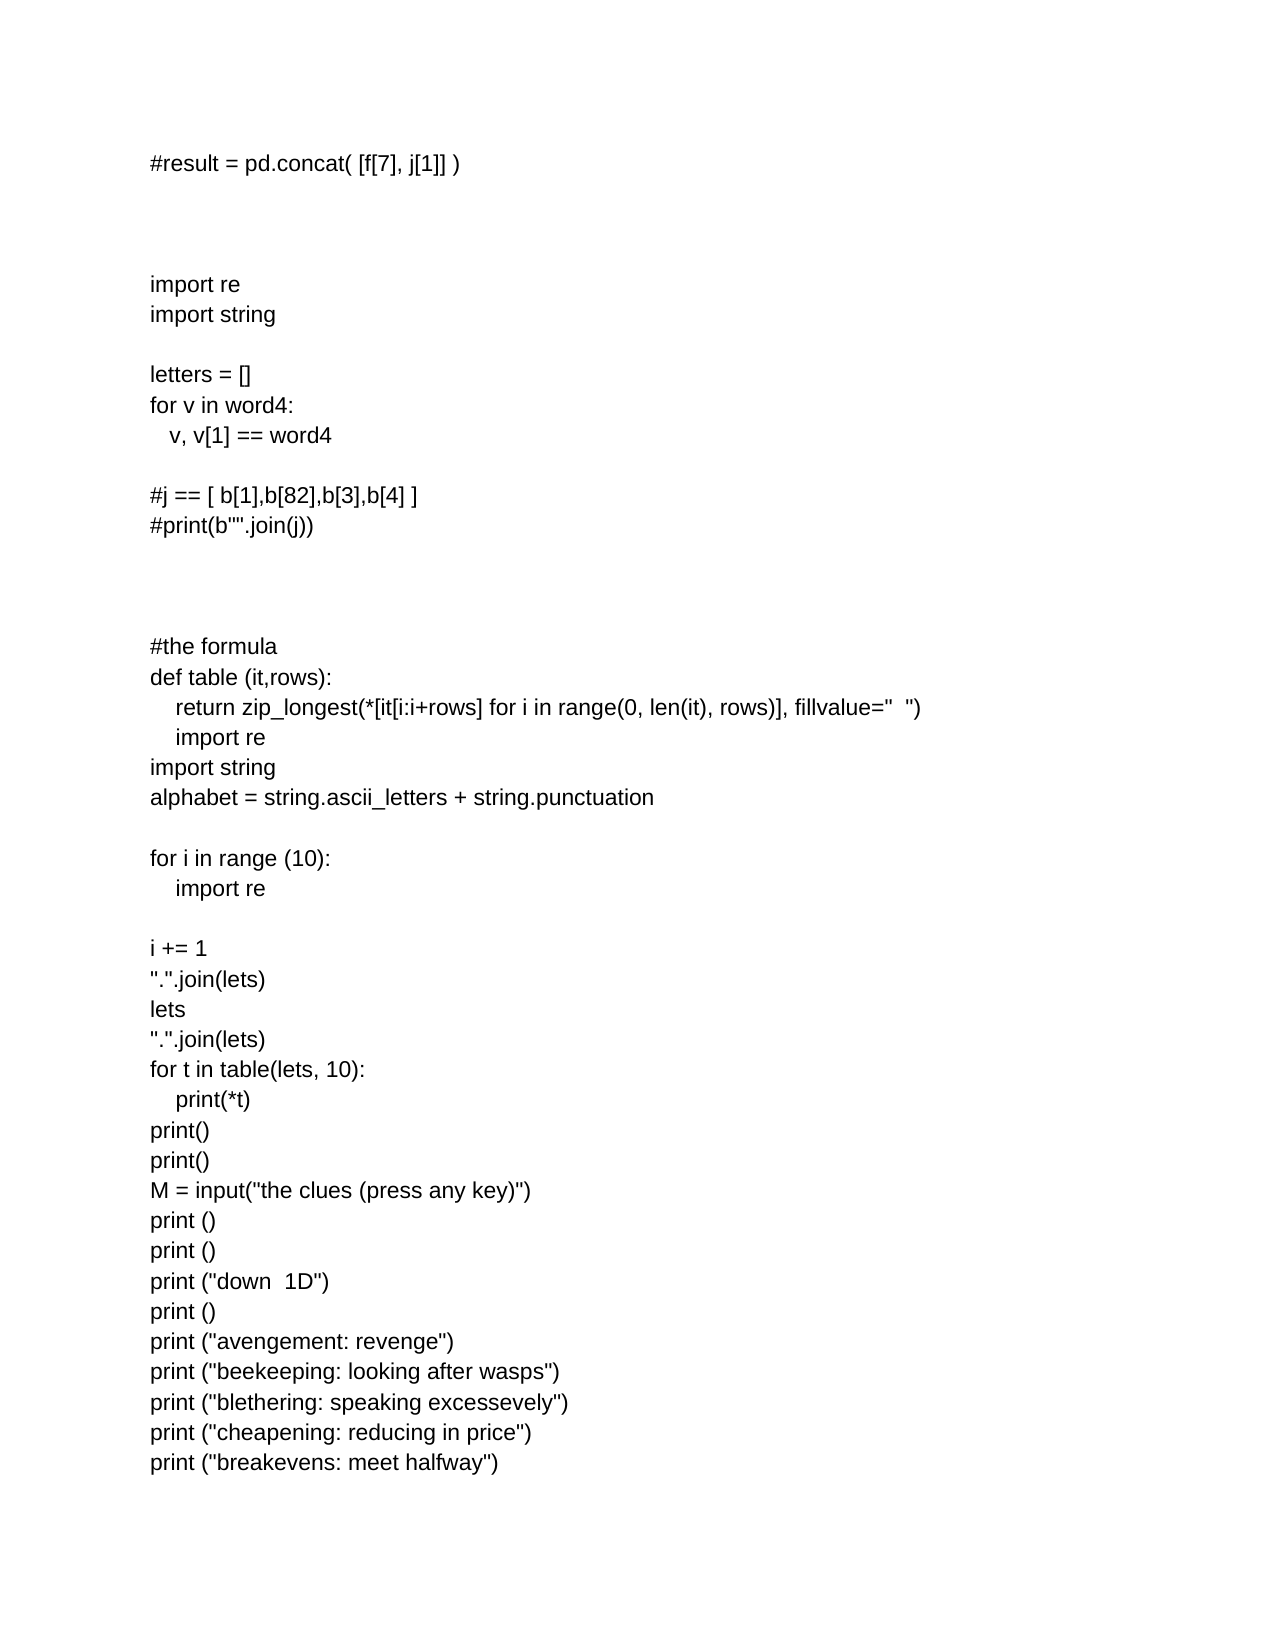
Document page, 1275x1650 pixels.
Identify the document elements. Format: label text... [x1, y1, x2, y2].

text print() [150, 1147, 1125, 1173]
text ".".join(lets) [150, 966, 1125, 992]
text lets [150, 996, 1125, 1022]
text #result = pd.concat( [f[7], j[1]] ) [150, 150, 1125, 176]
text print() [150, 1117, 1125, 1143]
text return zip_longest(*[it[i:i+rows] for i in range(0, len(it), rows)], fillvalue=" ") [150, 694, 1125, 720]
text def table (it,rows): [150, 663, 1125, 690]
text for v in word4: [150, 392, 1125, 418]
text print(*t) [150, 1086, 1125, 1113]
text print ("cheapening: reducing in price") [150, 1419, 1125, 1445]
text #the formula [150, 633, 1125, 660]
text #print(b"".join(j)) [150, 512, 1125, 539]
text print ("avengement: revenge") [150, 1328, 1125, 1354]
text for i in range (10): [150, 845, 1125, 871]
text print () [150, 1298, 1125, 1324]
text ".".join(lets) [150, 1026, 1125, 1052]
text import string [150, 301, 1125, 327]
text for t in table(lets, 10): [150, 1056, 1125, 1083]
text import re [150, 875, 1125, 901]
text i += 1 [150, 935, 1125, 962]
text v, v[1] == word4 [150, 422, 1125, 448]
text print () [150, 1207, 1125, 1234]
text print ("blethering: speaking excessevely") [150, 1388, 1125, 1415]
text import re [150, 271, 1125, 297]
text import re [150, 724, 1125, 750]
text M = input("the clues (press any key)") [150, 1177, 1125, 1203]
text print () [150, 1237, 1125, 1264]
text print ("breakevens: meet halfway") [150, 1449, 1125, 1475]
text print ("beekeeping: looking after wasps") [150, 1358, 1125, 1385]
text letters = [] [150, 361, 1125, 388]
text print ("down 1D") [150, 1268, 1125, 1294]
text import string [150, 754, 1125, 781]
text alphabet = string.ascii_letters + string.punctuation [150, 784, 1125, 811]
text #j == [ b[1],b[82],b[3],b[4] ] [150, 482, 1125, 509]
